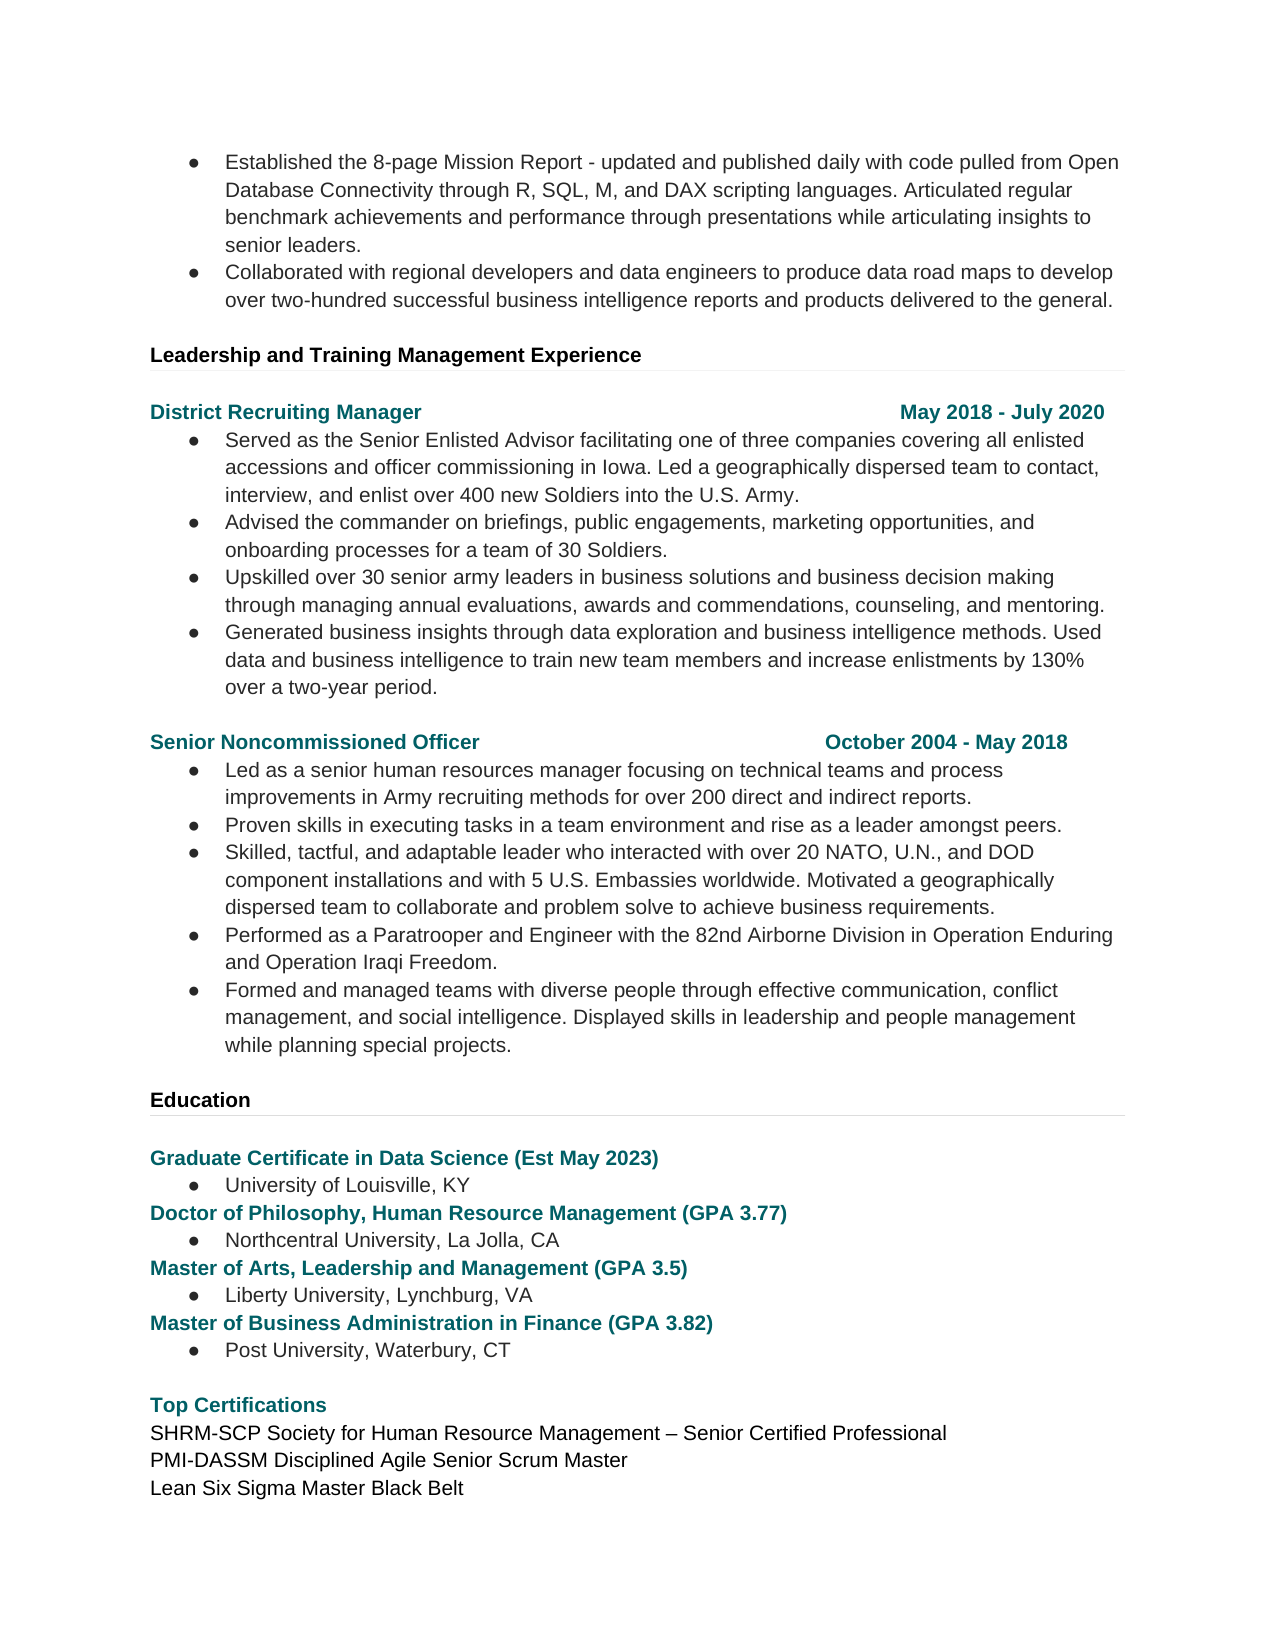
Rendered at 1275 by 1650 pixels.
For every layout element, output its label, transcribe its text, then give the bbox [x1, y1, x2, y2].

list Performed as a Paratrooper and Engineer with the 82nd Airborne Division in Operation Enduring and Operation Iraqi Freedom. [187, 923, 1125, 974]
list Advised the commander on briefings, public engagements, marketing opportunities, and onboarding processes for a team of 30 Soldiers. [187, 510, 1125, 562]
text Master of Arts, Leadership and Management (GPA 3.5) [150, 1255, 1125, 1279]
text District Recruiting Manager May 2018 - July 2020 [150, 400, 1125, 424]
list Liberty University, Lynchburg, VA [187, 1283, 1125, 1307]
text Education [150, 1088, 1125, 1112]
text Top Certifications [150, 1393, 1125, 1417]
list Served as the Senior Enlisted Advisor facilitating one of three companies covering all enlisted accessions and officer commissioning in Iowa. Led a geographically dispersed team to contact, interview, and enlist over 400 new Soldiers into the U.S. Army. [187, 428, 1125, 507]
text Doctor of Philosophy, Human Resource Management (GPA 3.77) [150, 1200, 1125, 1224]
text Graduate Certificate in Data Science (Est May 2023) [150, 1145, 1125, 1169]
text SHRM-SCP Society for Human Resource Management – Senior Certified Professional [150, 1420, 1125, 1444]
list University of Louisville, KY [187, 1173, 1125, 1197]
text Lean Six Sigma Master Black Belt [150, 1475, 1125, 1499]
text Master of Business Administration in Finance (GPA 3.82) [150, 1310, 1125, 1334]
list Post University, Waterbury, CT [187, 1338, 1125, 1362]
list Collaborated with regional developers and data engineers to produce data road maps to develop over two-hundred successful business intelligence reports and products delivered to the general. [187, 260, 1125, 311]
text Senior Noncommissioned Officer October 2004 - May 2018 [150, 730, 1125, 754]
list Northcentral University, La Jolla, CA [187, 1228, 1125, 1252]
list Skilled, tactful, and adaptable leader who interacted with over 20 NATO, U.N., and DOD component installations and with 5 U.S. Embassies worldwide. Motivated a geographically dispersed team to collaborate and problem solve to achieve business requirements. [187, 840, 1125, 919]
list Formed and managed teams with diverse people through effective communication, conflict management, and social intelligence. Displayed skills in leadership and people management while planning special projects. [187, 978, 1125, 1057]
list Established the 8-page Mission Report - updated and published daily with code pulled from Open Database Connectivity through R, SQL, M, and DAX scripting languages. Articulated regular benchmark achievements and performance through presentations while articulating insights to senior leaders. [187, 150, 1125, 256]
list Proven skills in executing tasks in a team environment and rise as a leader amongst peers. [187, 813, 1125, 837]
list Led as a senior human resources manager focusing on technical teams and process improvements in Army recruiting methods for over 200 direct and indirect reports. [187, 758, 1125, 809]
list Upskilled over 30 senior army leaders in business solutions and business decision making through managing annual evaluations, awards and commendations, counseling, and mentoring. [187, 565, 1125, 617]
list Generated business insights through data exploration and business intelligence methods. Used data and business intelligence to train new team members and increase enlistments by 130% over a two-year period. [187, 620, 1125, 699]
text Leadership and Training Management Experience [150, 342, 1125, 366]
text PMI-DASSM Disciplined Agile Senior Scrum Master [150, 1448, 1125, 1472]
